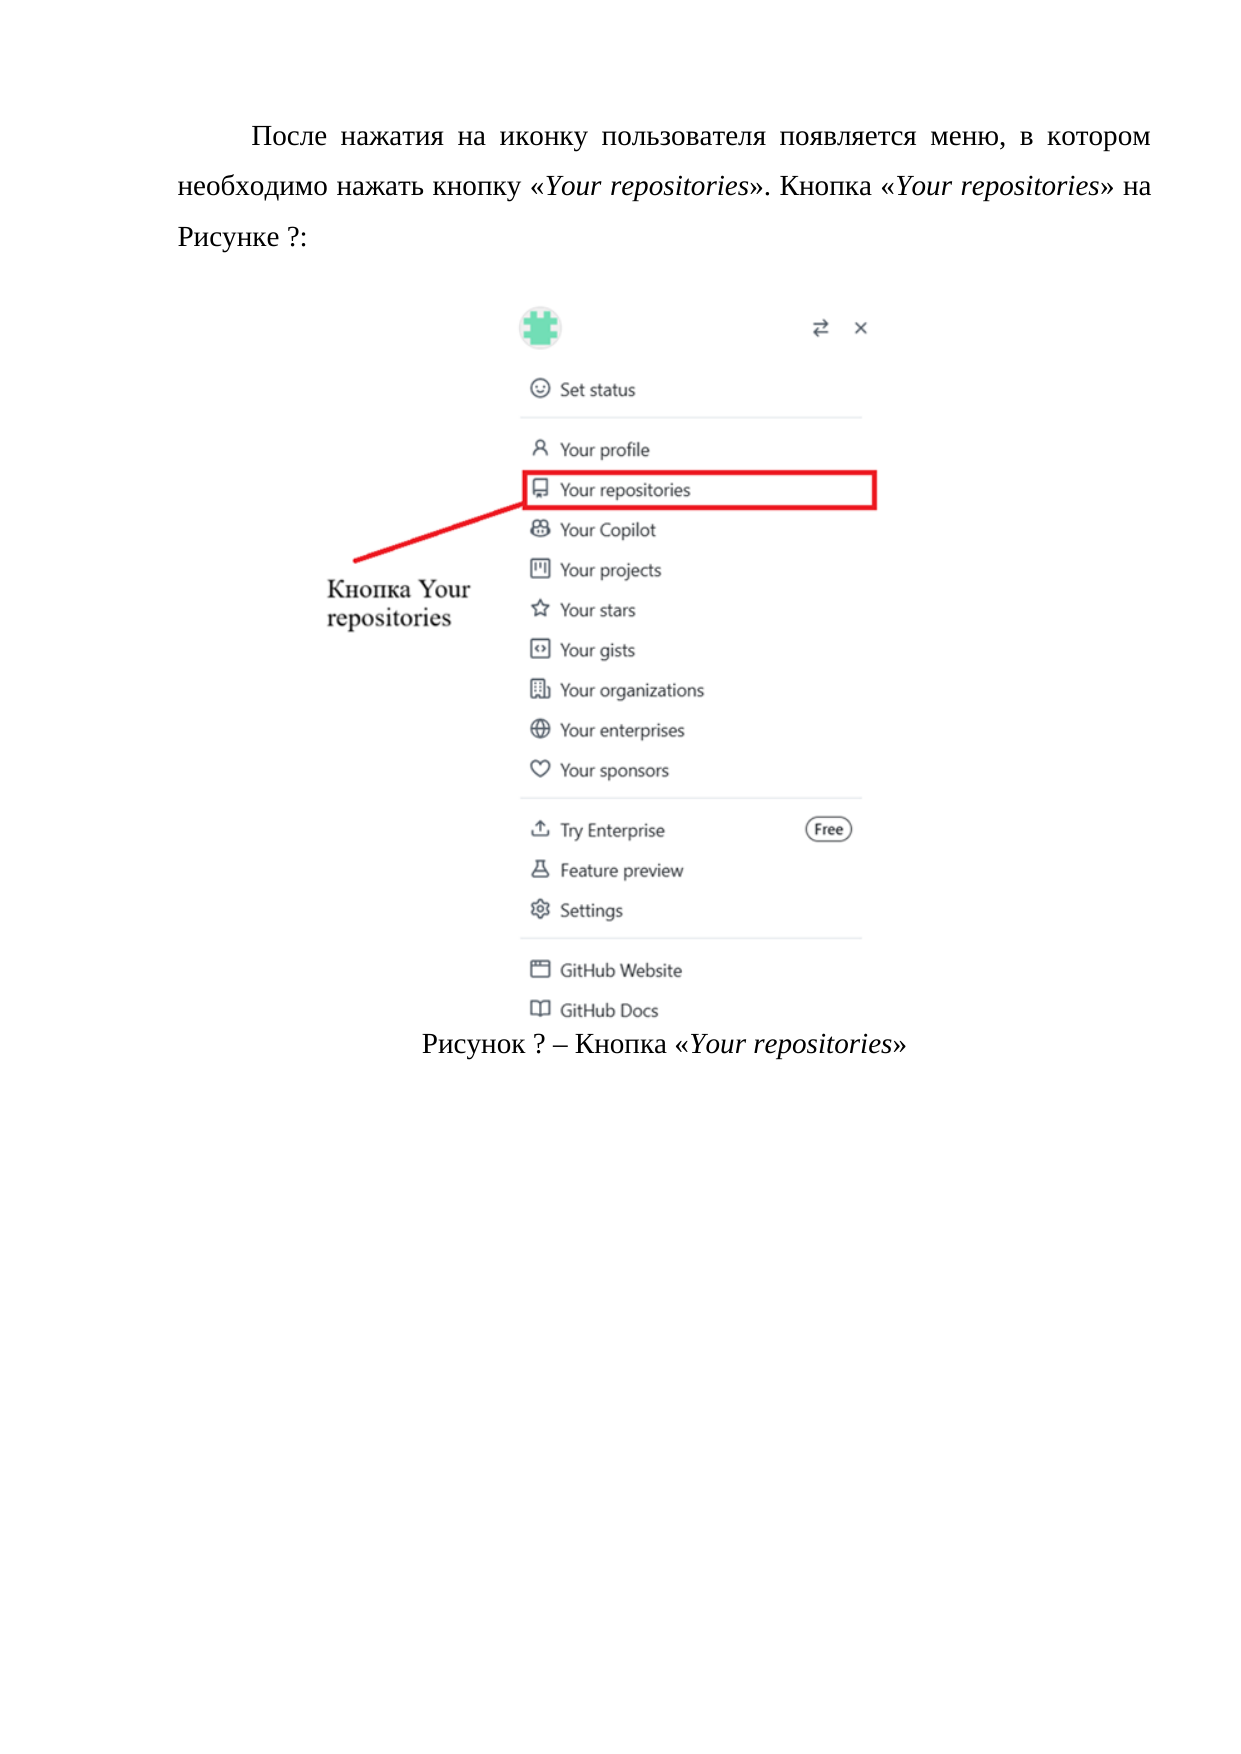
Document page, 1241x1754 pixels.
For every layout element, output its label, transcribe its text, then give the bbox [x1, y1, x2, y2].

picture [231, 286, 1010, 1027]
text После нажатия на иконку пользователя появляется меню, в котором необходимо нажать кнопку «Your repositories». Кнопка «Your repositories» на Рисунке ?: [177, 118, 1152, 252]
